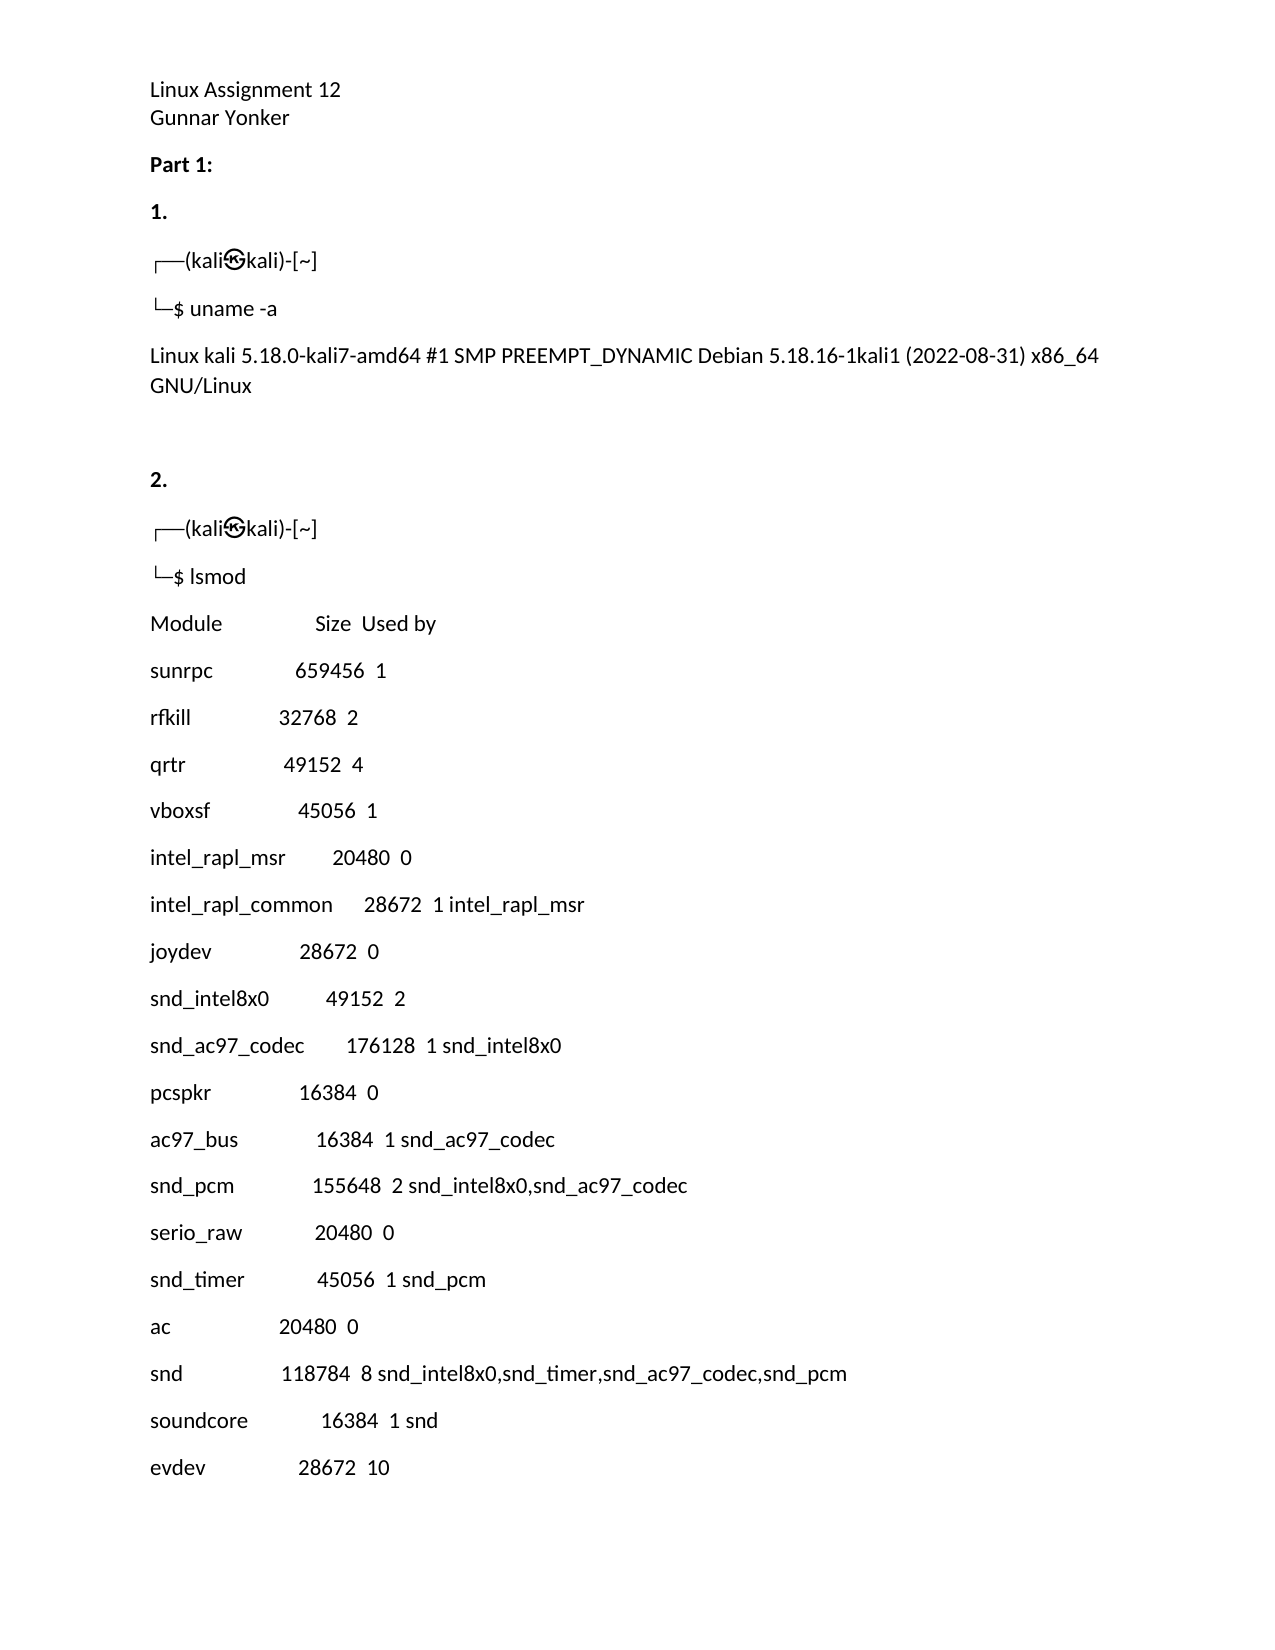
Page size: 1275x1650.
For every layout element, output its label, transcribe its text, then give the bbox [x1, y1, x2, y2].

text intel_rapl_msr 20480 0 [150, 843, 1125, 872]
text vboxsf 45056 1 [150, 797, 1125, 825]
text evdev 28672 10 [150, 1453, 1125, 1481]
text Linux kali 5.18.0-kali7-amd64 #1 SMP PREEMPT_DYNAMIC Debian 5.18.16-1kali1 (2022-08-31) x86_64 GNU/Linux [150, 341, 1125, 399]
text snd_pcm 155648 2 snd_intel8x0,snd_ac97_codec [150, 1172, 1125, 1200]
text 2. [150, 465, 1125, 493]
text rfkill 32768 2 [150, 703, 1125, 731]
text joydev 28672 0 [150, 937, 1125, 965]
text snd_ac97_codec 176128 1 snd_intel8x0 [150, 1031, 1125, 1059]
text intel_rapl_common 28672 1 intel_rapl_msr [150, 890, 1125, 918]
text qrtr 49152 4 [150, 750, 1125, 778]
text Module Size Used by [150, 609, 1125, 637]
text soundcore 16384 1 snd [150, 1406, 1125, 1434]
text snd_timer 45056 1 snd_pcm [150, 1265, 1125, 1293]
text pcspkr 16384 0 [150, 1078, 1125, 1106]
text ┌──(kali㉿kali)-[~] [150, 512, 1125, 543]
text ┌──(kali㉿kali)-[~] [150, 244, 1125, 275]
text ac 20480 0 [150, 1312, 1125, 1340]
text 1. [150, 197, 1125, 225]
text Part 1: [150, 150, 1125, 178]
text ac97_bus 16384 1 snd_ac97_codec [150, 1125, 1125, 1153]
text snd_intel8x0 49152 2 [150, 984, 1125, 1012]
text snd 118784 8 snd_intel8x0,snd_timer,snd_ac97_codec,snd_pcm [150, 1359, 1125, 1387]
text └─$ lsmod [150, 562, 1125, 590]
text └─$ uname -a [150, 294, 1125, 322]
text sunrpc 659456 1 [150, 656, 1125, 684]
text serio_raw 20480 0 [150, 1218, 1125, 1247]
